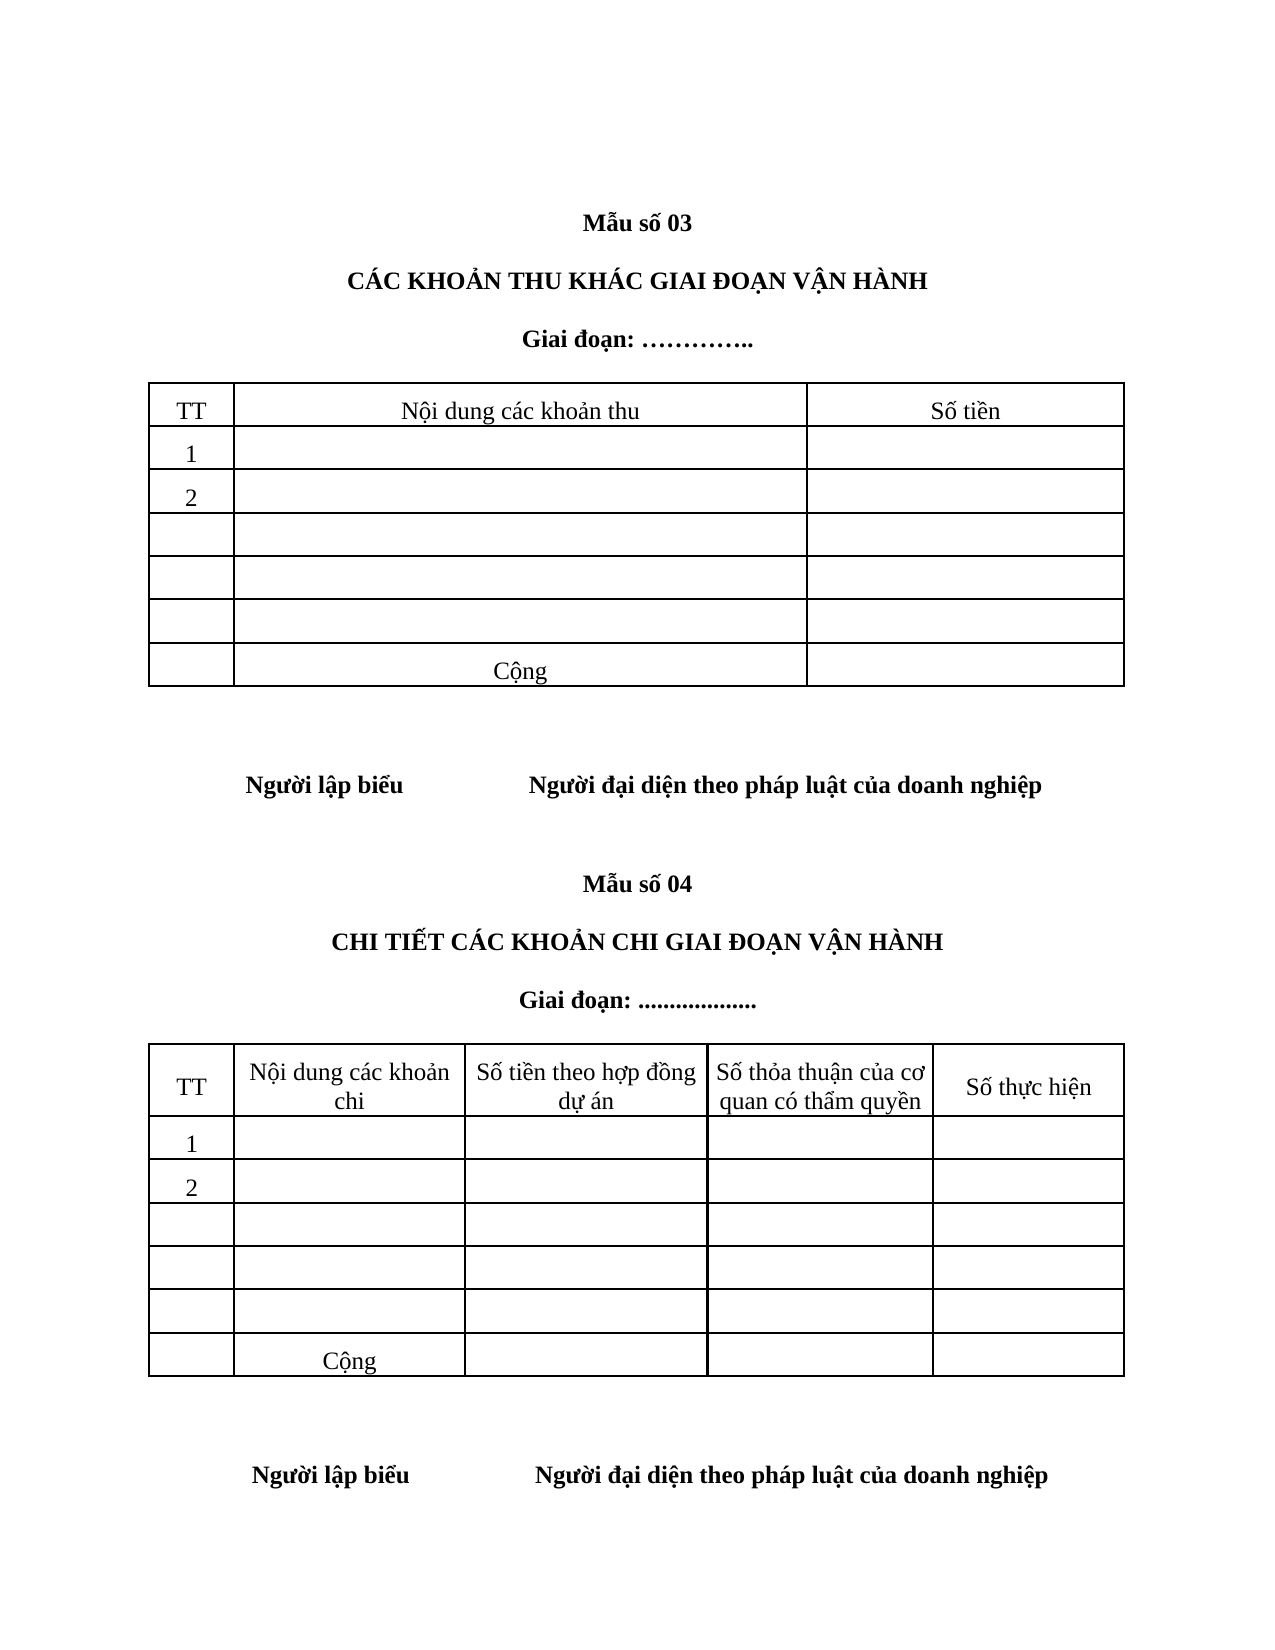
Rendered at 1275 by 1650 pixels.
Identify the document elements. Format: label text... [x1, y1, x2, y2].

table_cell [934, 1160, 1123, 1202]
table_header Người đại diện theo pháp luật của doanh nghiệp [499, 758, 1072, 799]
table_cell [235, 470, 806, 512]
table_header Số tiền [808, 384, 1123, 425]
table_cell [709, 1160, 932, 1202]
table_header Người lập biểu [150, 1448, 511, 1489]
table_cell [808, 557, 1123, 598]
table_cell Cộng [235, 644, 806, 685]
table_header Người đại diện theo pháp luật của doanh nghiệp [511, 1448, 1072, 1489]
table_cell [235, 1247, 464, 1288]
table_cell [235, 1204, 464, 1245]
table_cell [808, 427, 1123, 468]
table_cell [235, 1117, 464, 1158]
table_cell [466, 1247, 706, 1288]
table_cell [235, 514, 806, 555]
table_header Nội dung các khoản thu [235, 384, 806, 425]
table_cell [235, 557, 806, 598]
table_cell [709, 1204, 932, 1245]
table_cell [235, 600, 806, 642]
text Giai đoạn: ………….. [150, 324, 1125, 352]
table_cell 1 [150, 427, 233, 468]
table_cell [466, 1334, 706, 1375]
table_cell [934, 1334, 1123, 1375]
table_cell [150, 644, 233, 685]
text CHI TIẾT CÁC KHOẢN CHI GIAI ĐOẠN VẬN HÀNH [150, 927, 1125, 956]
table_cell [934, 1117, 1123, 1158]
table_header Số tiền theo hợp đồng dự án [466, 1045, 706, 1115]
table_cell [466, 1117, 706, 1158]
table_cell 1 [150, 1117, 233, 1158]
table_cell [709, 1247, 932, 1288]
table_cell [808, 514, 1123, 555]
table_cell [150, 600, 233, 642]
table_cell 2 [150, 470, 233, 512]
table_cell [709, 1334, 932, 1375]
table_cell [934, 1247, 1123, 1288]
table_header Số thỏa thuận của cơ quan có thẩm quyền [709, 1045, 932, 1115]
table_cell [808, 600, 1123, 642]
table_cell Cộng [235, 1334, 464, 1375]
table_header Số thực hiện [934, 1045, 1123, 1115]
table_cell [709, 1290, 932, 1332]
text Giai đoạn: ................... [150, 985, 1125, 1014]
table_cell [934, 1204, 1123, 1245]
table_header TT [150, 384, 233, 425]
table_header Người lập biểu [150, 758, 499, 799]
table_cell [235, 427, 806, 468]
text Mẫu số 03 [150, 208, 1125, 237]
table_cell [466, 1290, 706, 1332]
table_cell [150, 1247, 233, 1288]
table_cell [150, 557, 233, 598]
table_cell [808, 470, 1123, 512]
table_cell [235, 1160, 464, 1202]
text Mẫu số 04 [150, 869, 1125, 898]
table_header Nội dung các khoản chi [235, 1045, 464, 1115]
table_cell [235, 1290, 464, 1332]
table_cell [150, 1290, 233, 1332]
table_cell [150, 514, 233, 555]
text CÁC KHOẢN THU KHÁC GIAI ĐOẠN VẬN HÀNH [150, 266, 1125, 294]
table_cell 2 [150, 1160, 233, 1202]
table_cell [709, 1117, 932, 1158]
table_cell [466, 1160, 706, 1202]
table_cell [934, 1290, 1123, 1332]
table_cell [466, 1204, 706, 1245]
table_cell [150, 1334, 233, 1375]
table_header TT [150, 1045, 233, 1115]
table_cell [150, 1204, 233, 1245]
table_cell [808, 644, 1123, 685]
